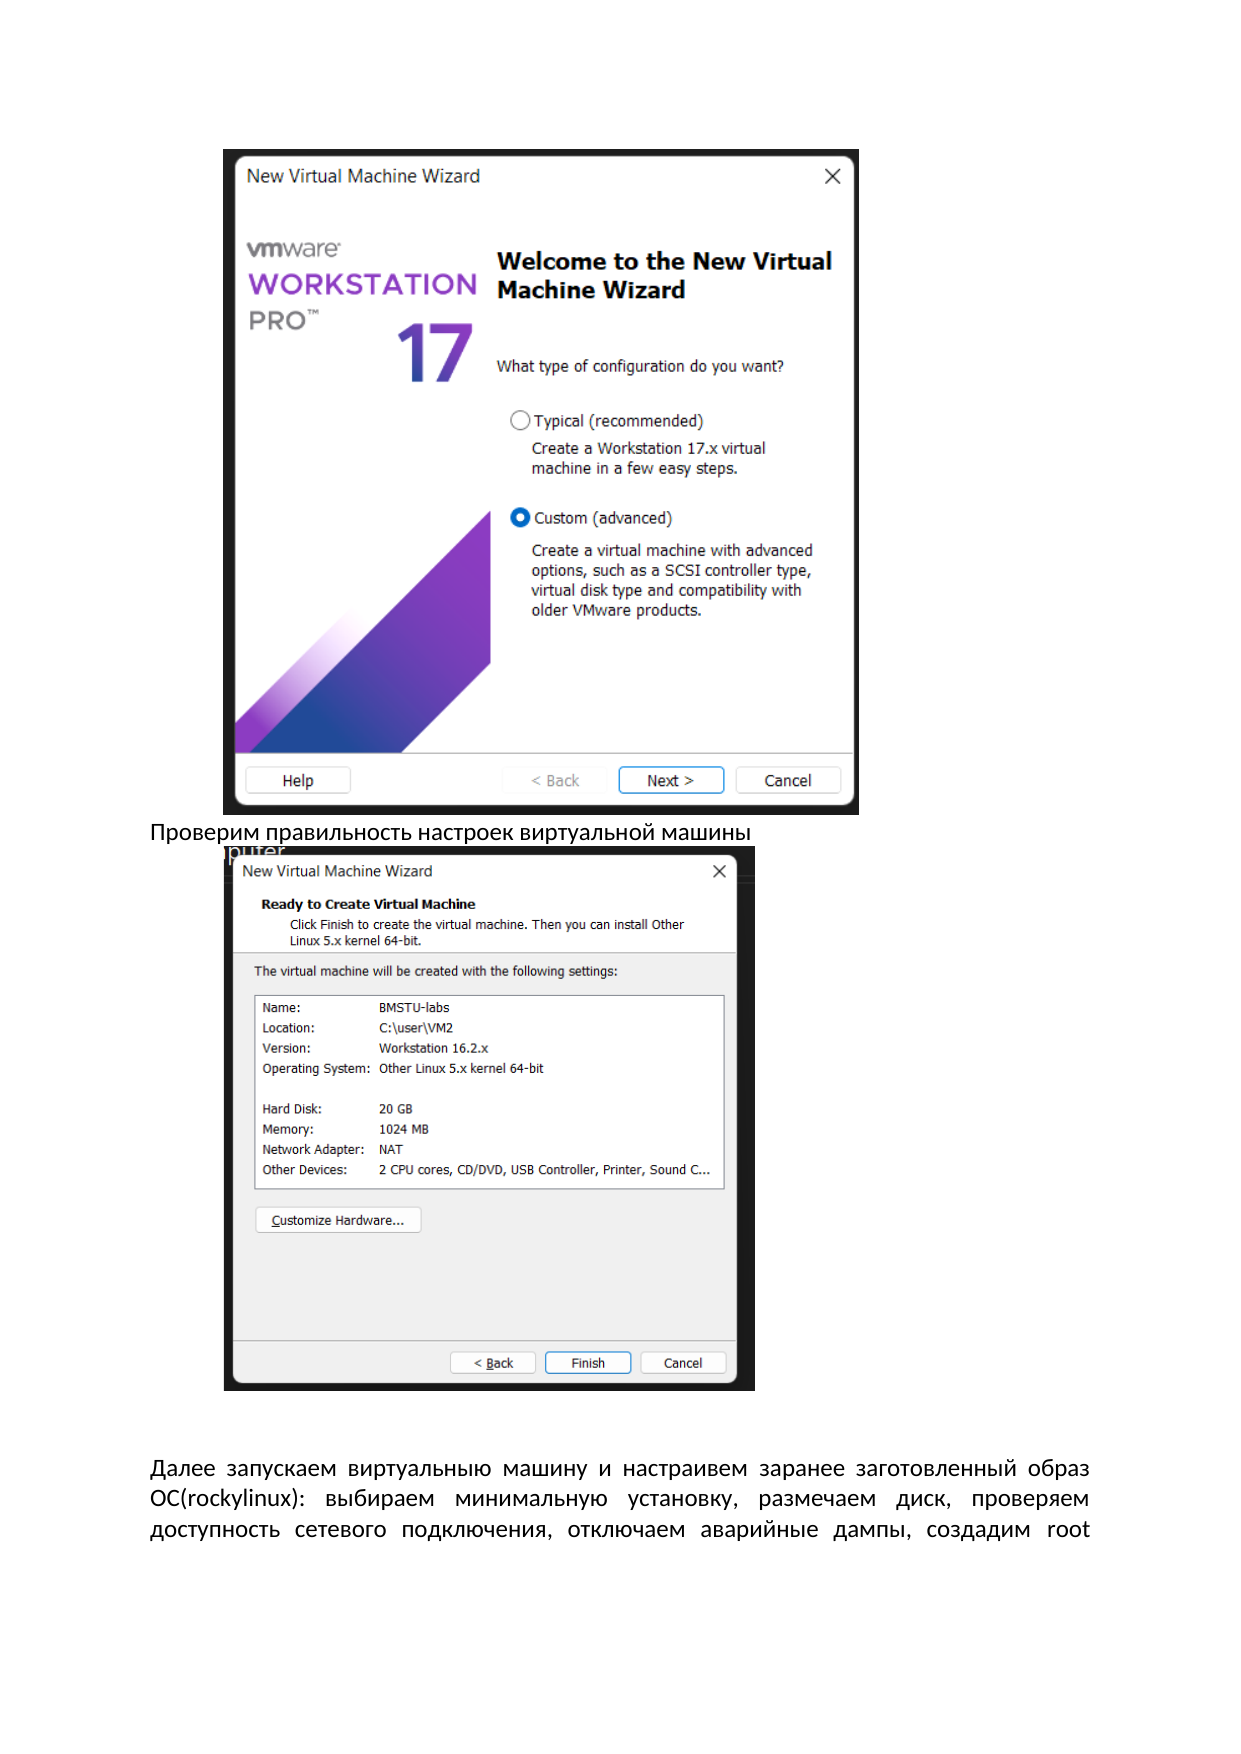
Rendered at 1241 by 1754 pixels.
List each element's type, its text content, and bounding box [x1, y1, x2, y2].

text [150, 1421, 1090, 1543]
picture [223, 846, 755, 1391]
picture [223, 149, 859, 815]
